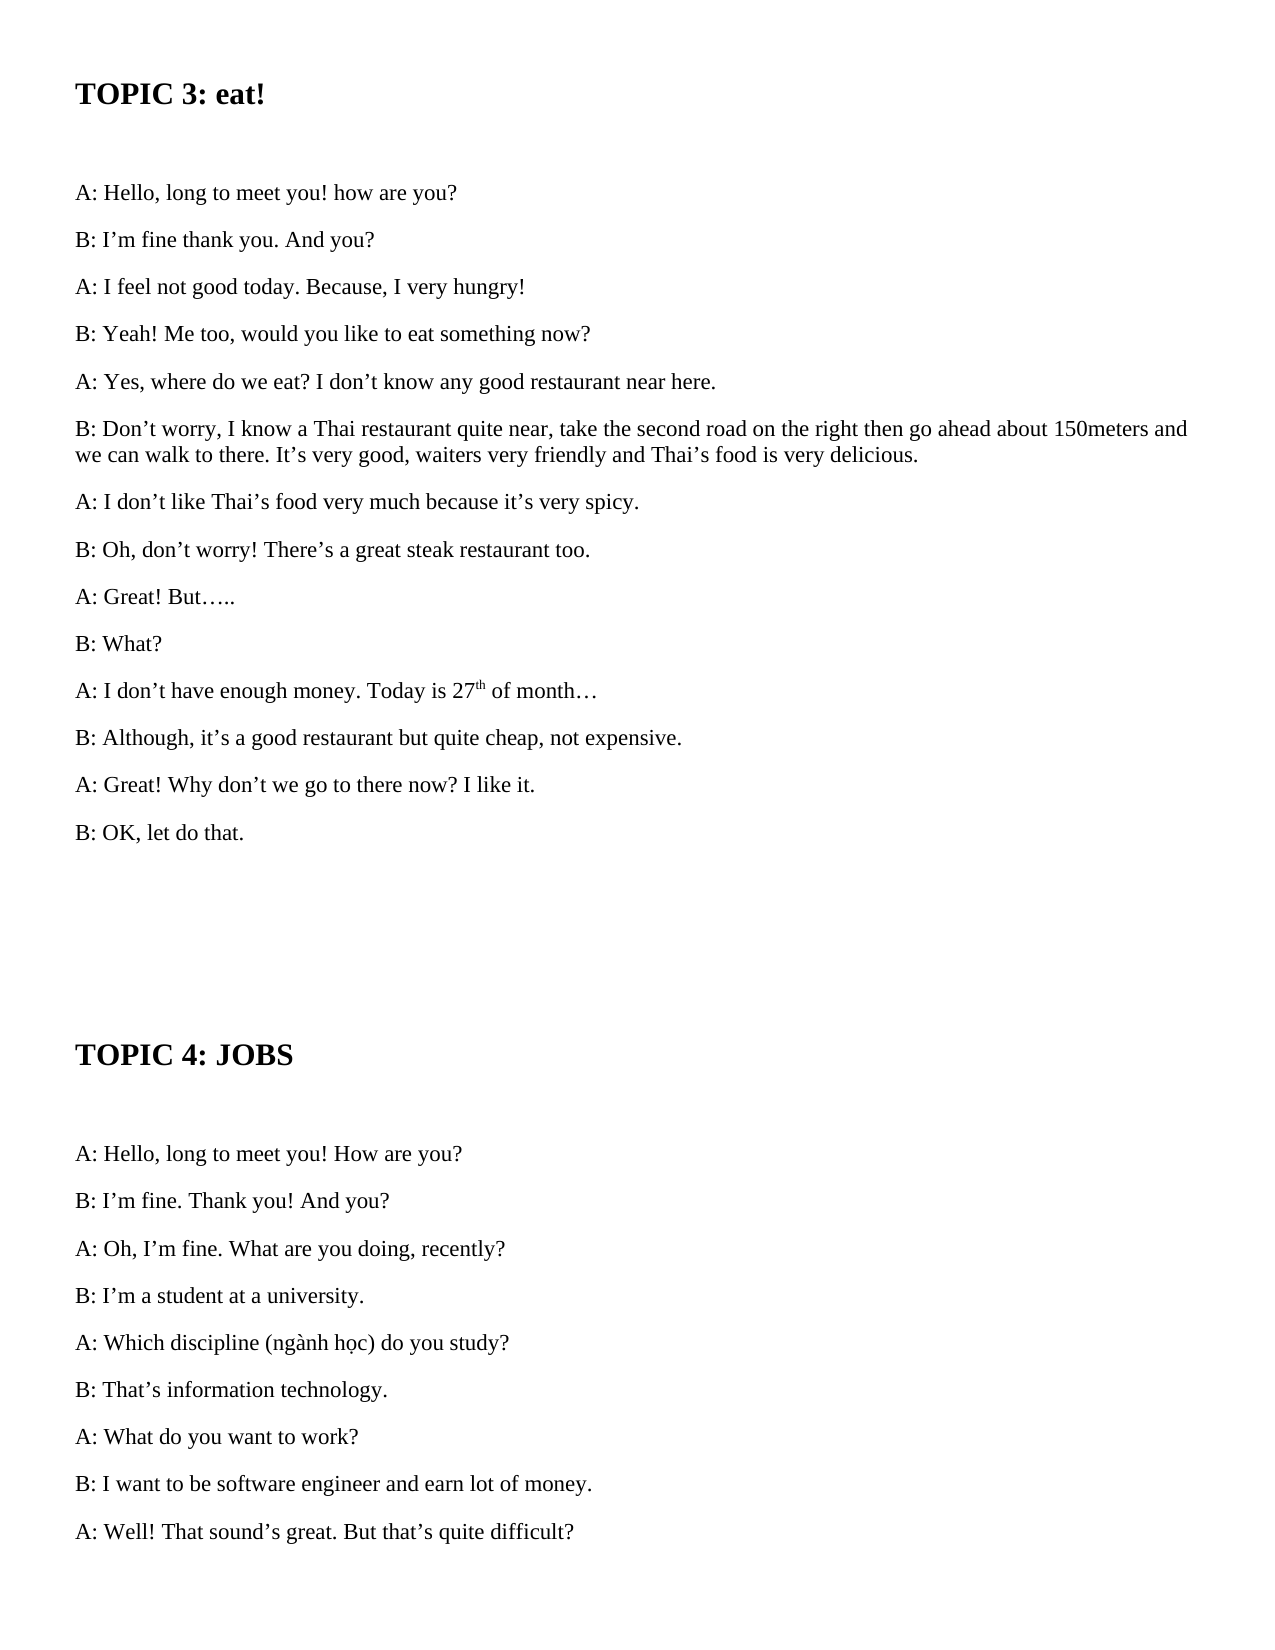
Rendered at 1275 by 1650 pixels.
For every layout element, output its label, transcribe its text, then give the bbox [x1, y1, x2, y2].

text A: I feel not good today. Because, I very hungry! [75, 273, 1200, 300]
text B: I’m a student at a university. [75, 1282, 1200, 1308]
text A: I don’t have enough money. Today is 27th of month… [75, 677, 1200, 703]
text B: I want to be software engineer and earn lot of money. [75, 1471, 1200, 1497]
text TOPIC 4: JOBS [75, 1036, 1200, 1072]
text B: That’s information technology. [75, 1376, 1200, 1402]
text A: Hello, long to meet you! How are you? [75, 1140, 1200, 1167]
text A: I don’t like Thai’s food very much because it’s very spicy. [75, 488, 1200, 515]
text B: I’m fine thank you. And you? [75, 226, 1200, 252]
text B: Oh, don’t worry! There’s a great steak restaurant too. [75, 536, 1200, 562]
text A: Which discipline (ngành học) do you study? [75, 1329, 1200, 1355]
text B: What? [75, 630, 1200, 656]
text B: Don’t worry, I know a Thai restaurant quite near, take the second road on the right then go ahead about 150meters and we can walk to there. It’s very good, waiters very friendly and Thai’s food is very delicious. [75, 415, 1200, 468]
text B: I’m fine. Thank you! And you? [75, 1187, 1200, 1214]
text TOPIC 3: eat! [75, 75, 1200, 111]
text B: OK, let do that. [75, 819, 1200, 845]
text A: Well! That sound’s great. But that’s quite difficult? [75, 1518, 1200, 1544]
text B: Yeah! Me too, would you like to eat something now? [75, 321, 1200, 347]
text A: Oh, I’m fine. What are you doing, recently? [75, 1234, 1200, 1261]
text B: Although, it’s a good restaurant but quite cheap, not expensive. [75, 724, 1200, 751]
text A: Hello, long to meet you! how are you? [75, 179, 1200, 205]
text A: Great! Why don’t we go to there now? I like it. [75, 772, 1200, 798]
text A: Great! But….. [75, 583, 1200, 609]
text A: What do you want to work? [75, 1423, 1200, 1450]
text A: Yes, where do we eat? I don’t know any good restaurant near here. [75, 368, 1200, 394]
